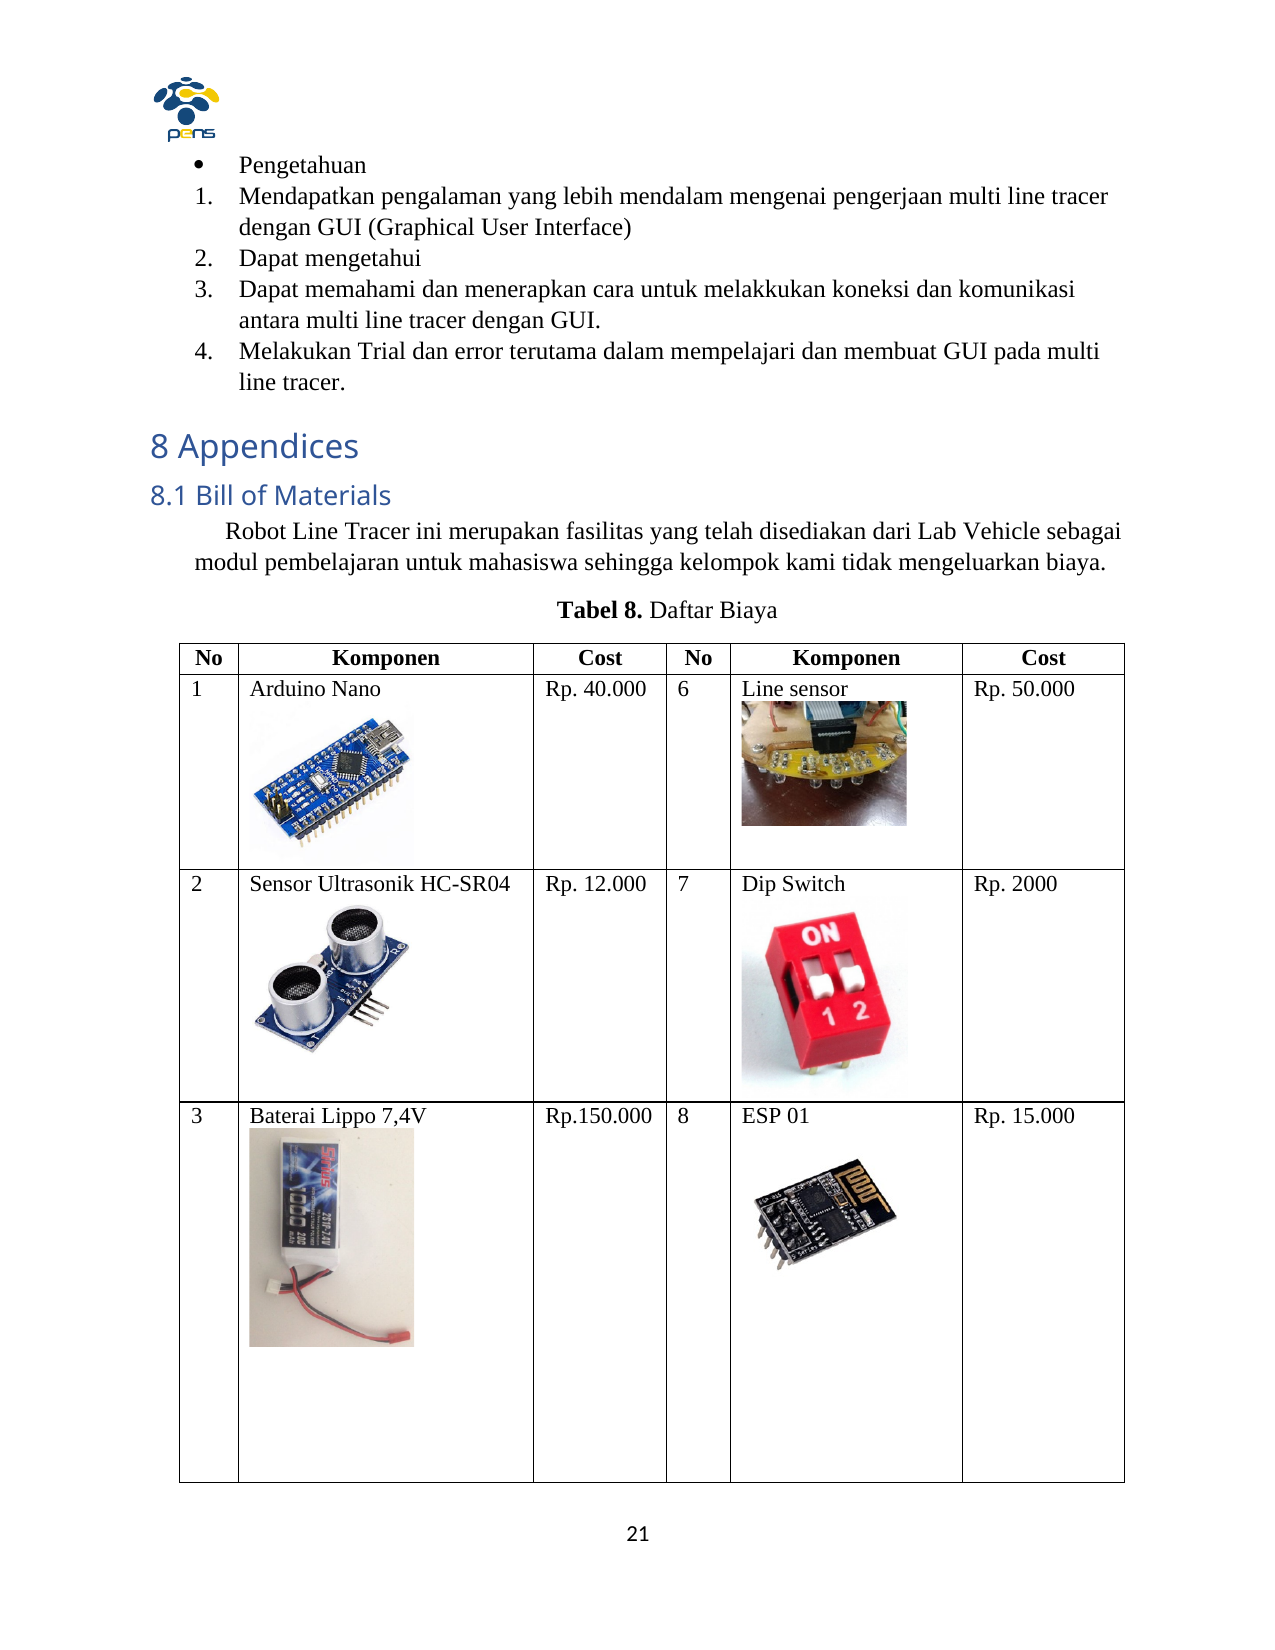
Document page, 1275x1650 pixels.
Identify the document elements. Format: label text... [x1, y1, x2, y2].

list Mendapatkan pengalaman yang lebih mendalam mengenai pengerjaan multi line tracer dengan GUI (Graphical User Interface) [194, 181, 1125, 241]
list Melakukan Trial dan error terutama dalam mempelajari dan membuat GUI pada multi line tracer. [194, 336, 1125, 396]
table_cell 2 [180, 870, 238, 1101]
table_cell Rp.150.000 [534, 1103, 666, 1482]
table_cell 8 [667, 1103, 730, 1482]
table_cell Sensor Ultrasonik HC-SR04 [239, 870, 533, 1101]
picture [741, 896, 908, 1098]
table_cell Dip Switch [731, 870, 962, 1101]
picture [249, 701, 415, 866]
table_header No [667, 644, 730, 674]
table_cell Baterai Lippo 7,4V [239, 1103, 533, 1482]
text Tabel 8. Daftar Biaya [194, 595, 1125, 624]
picture [150, 75, 223, 144]
table_cell 6 [667, 675, 730, 869]
table_cell Rp. 15.000 [963, 1103, 1124, 1482]
table_cell Rp. 12.000 [534, 870, 666, 1101]
list Dapat memahami dan menerapkan cara untuk melakkukan koneksi dan komunikasi antara multi line tracer dengan GUI. [194, 274, 1125, 334]
table_header Cost [534, 644, 666, 674]
table_cell Rp. 40.000 [534, 675, 666, 869]
table_cell Line sensor [731, 675, 962, 869]
table_header Komponen [731, 644, 962, 674]
table_cell Rp. 50.000 [963, 675, 1124, 869]
text Robot Line Tracer ini merupakan fasilitas yang telah disediakan dari Lab Vehicle sebagai modul pembelajaran untuk mahasiswa sehingga kelompok kami tidak mengeluarkan biaya. [194, 516, 1125, 576]
table_cell 3 [180, 1103, 238, 1482]
list Pengetahuan [194, 150, 1125, 179]
picture [741, 1128, 907, 1297]
table_cell 1 [180, 675, 238, 869]
table_cell 7 [667, 870, 730, 1101]
table_header Komponen [239, 644, 533, 674]
table_header Cost [963, 644, 1124, 674]
table_header No [180, 644, 238, 674]
table_cell ESP 01 [731, 1103, 962, 1482]
subtitle 8.1 Bill of Materials [150, 476, 1125, 513]
picture [249, 1128, 415, 1347]
subtitle 8 Appendices [150, 423, 1125, 469]
picture [249, 896, 416, 1059]
list Dapat mengetahui [194, 243, 1125, 272]
picture [741, 701, 907, 826]
table_cell Arduino Nano [239, 675, 533, 869]
table_cell Rp. 2000 [963, 870, 1124, 1101]
